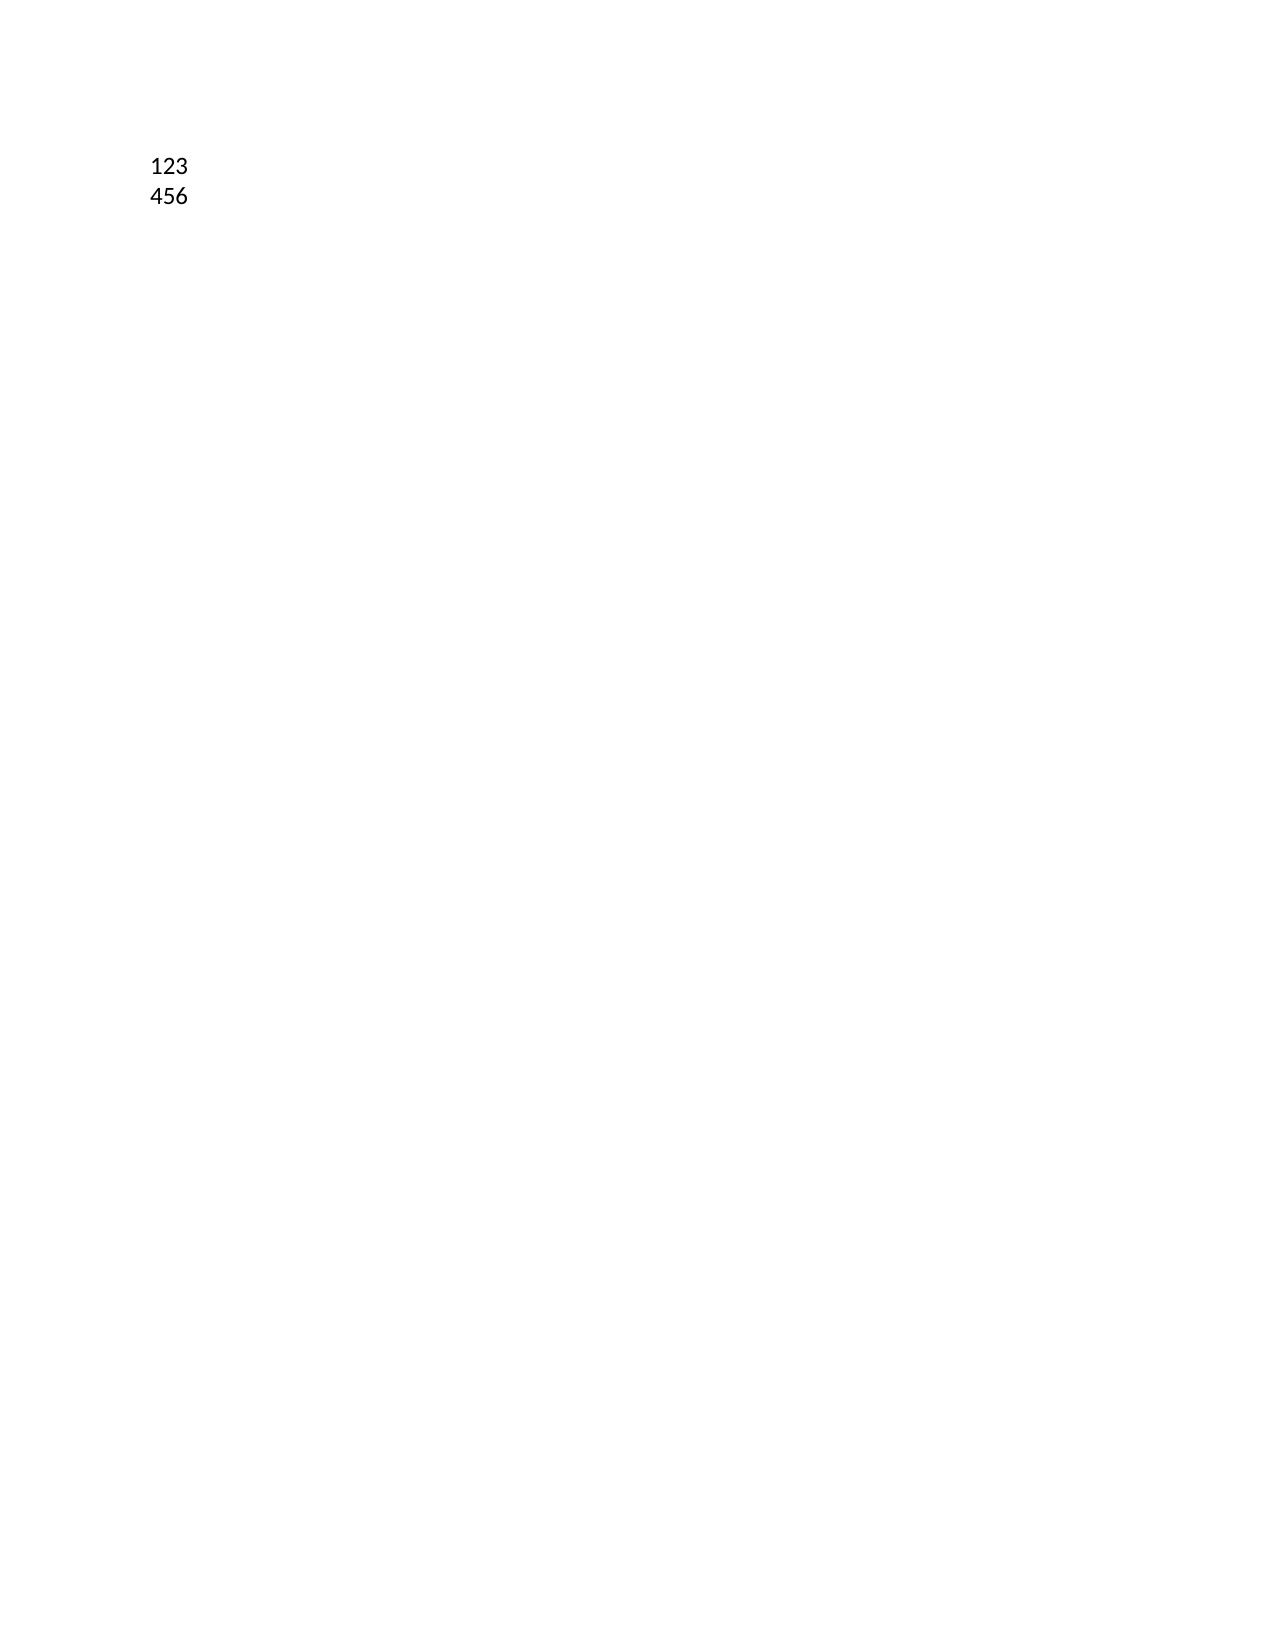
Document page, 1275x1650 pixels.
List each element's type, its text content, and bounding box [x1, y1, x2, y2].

text 123 [150, 150, 1125, 181]
text 456 [150, 181, 1125, 211]
